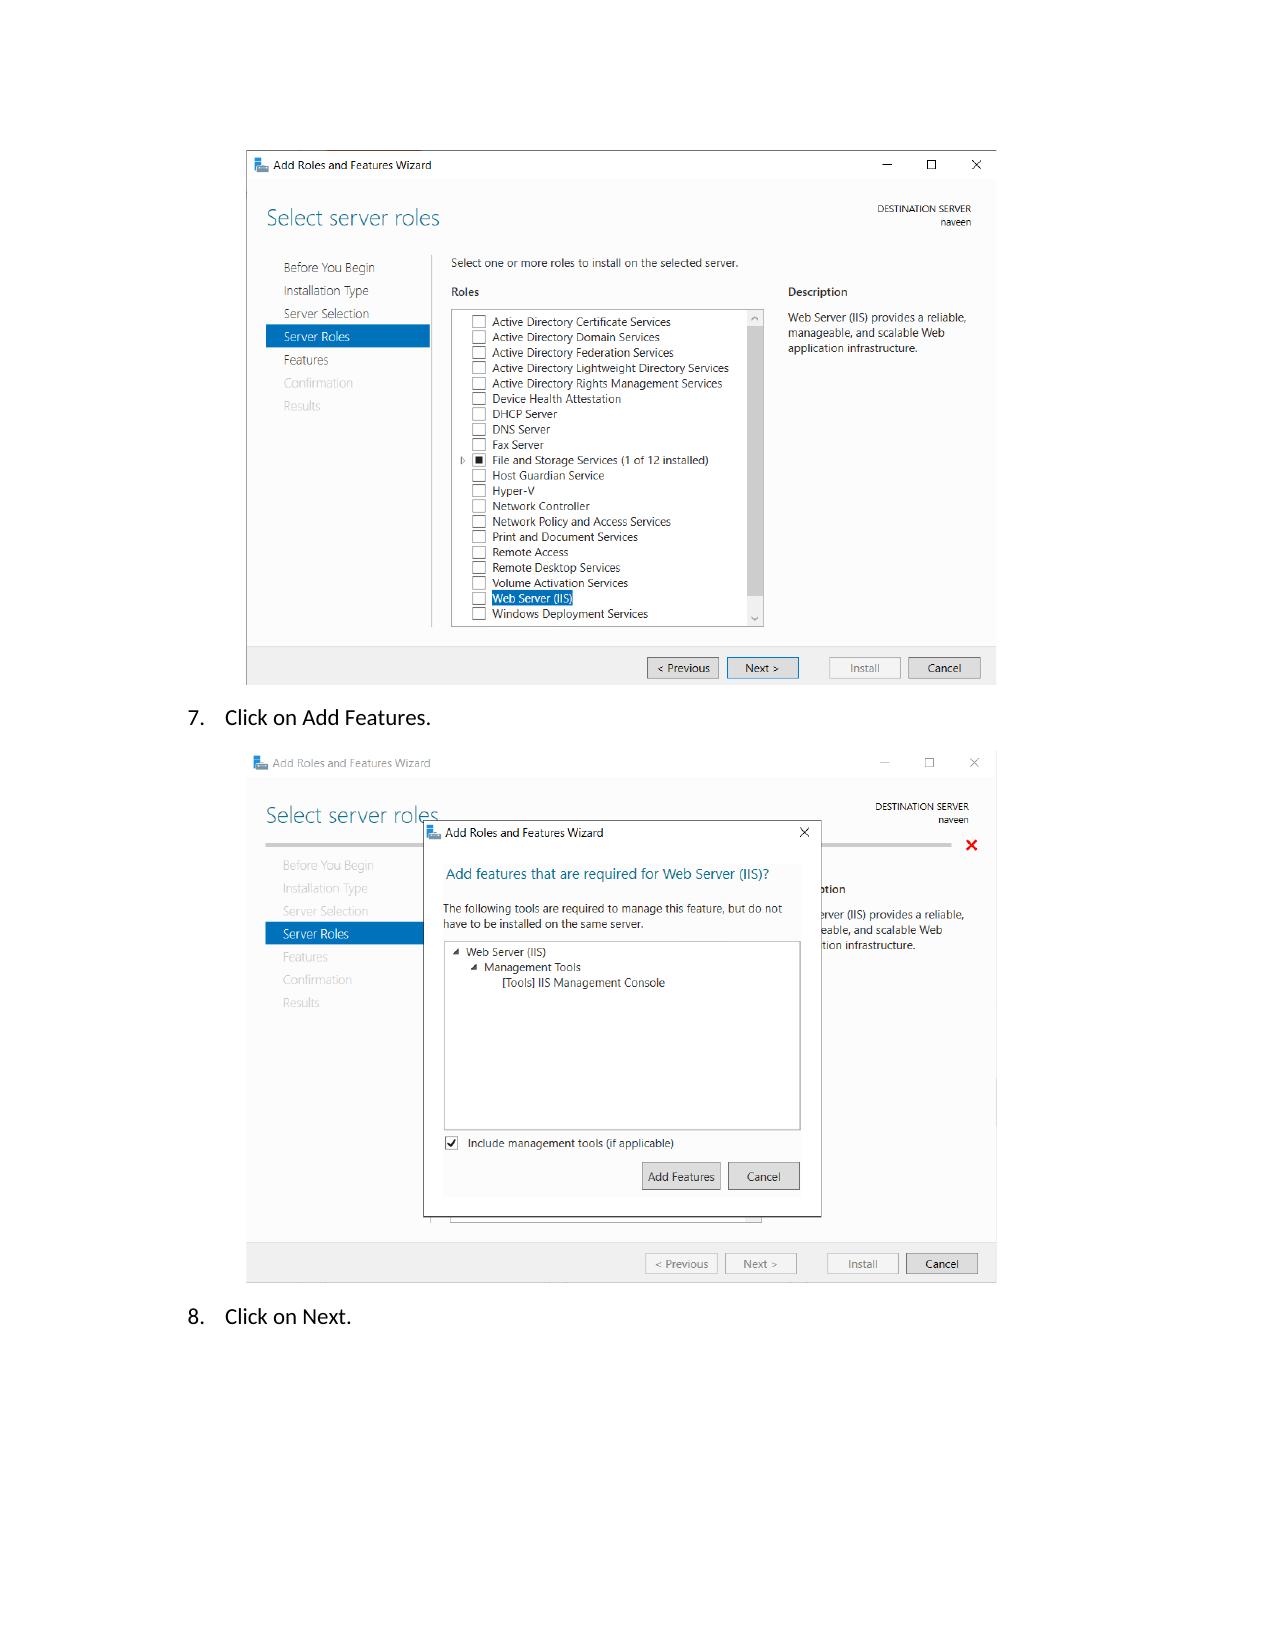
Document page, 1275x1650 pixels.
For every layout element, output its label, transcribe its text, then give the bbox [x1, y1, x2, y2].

list Click on Next. [187, 1302, 1125, 1330]
list Click on Add Features. [187, 703, 1125, 731]
